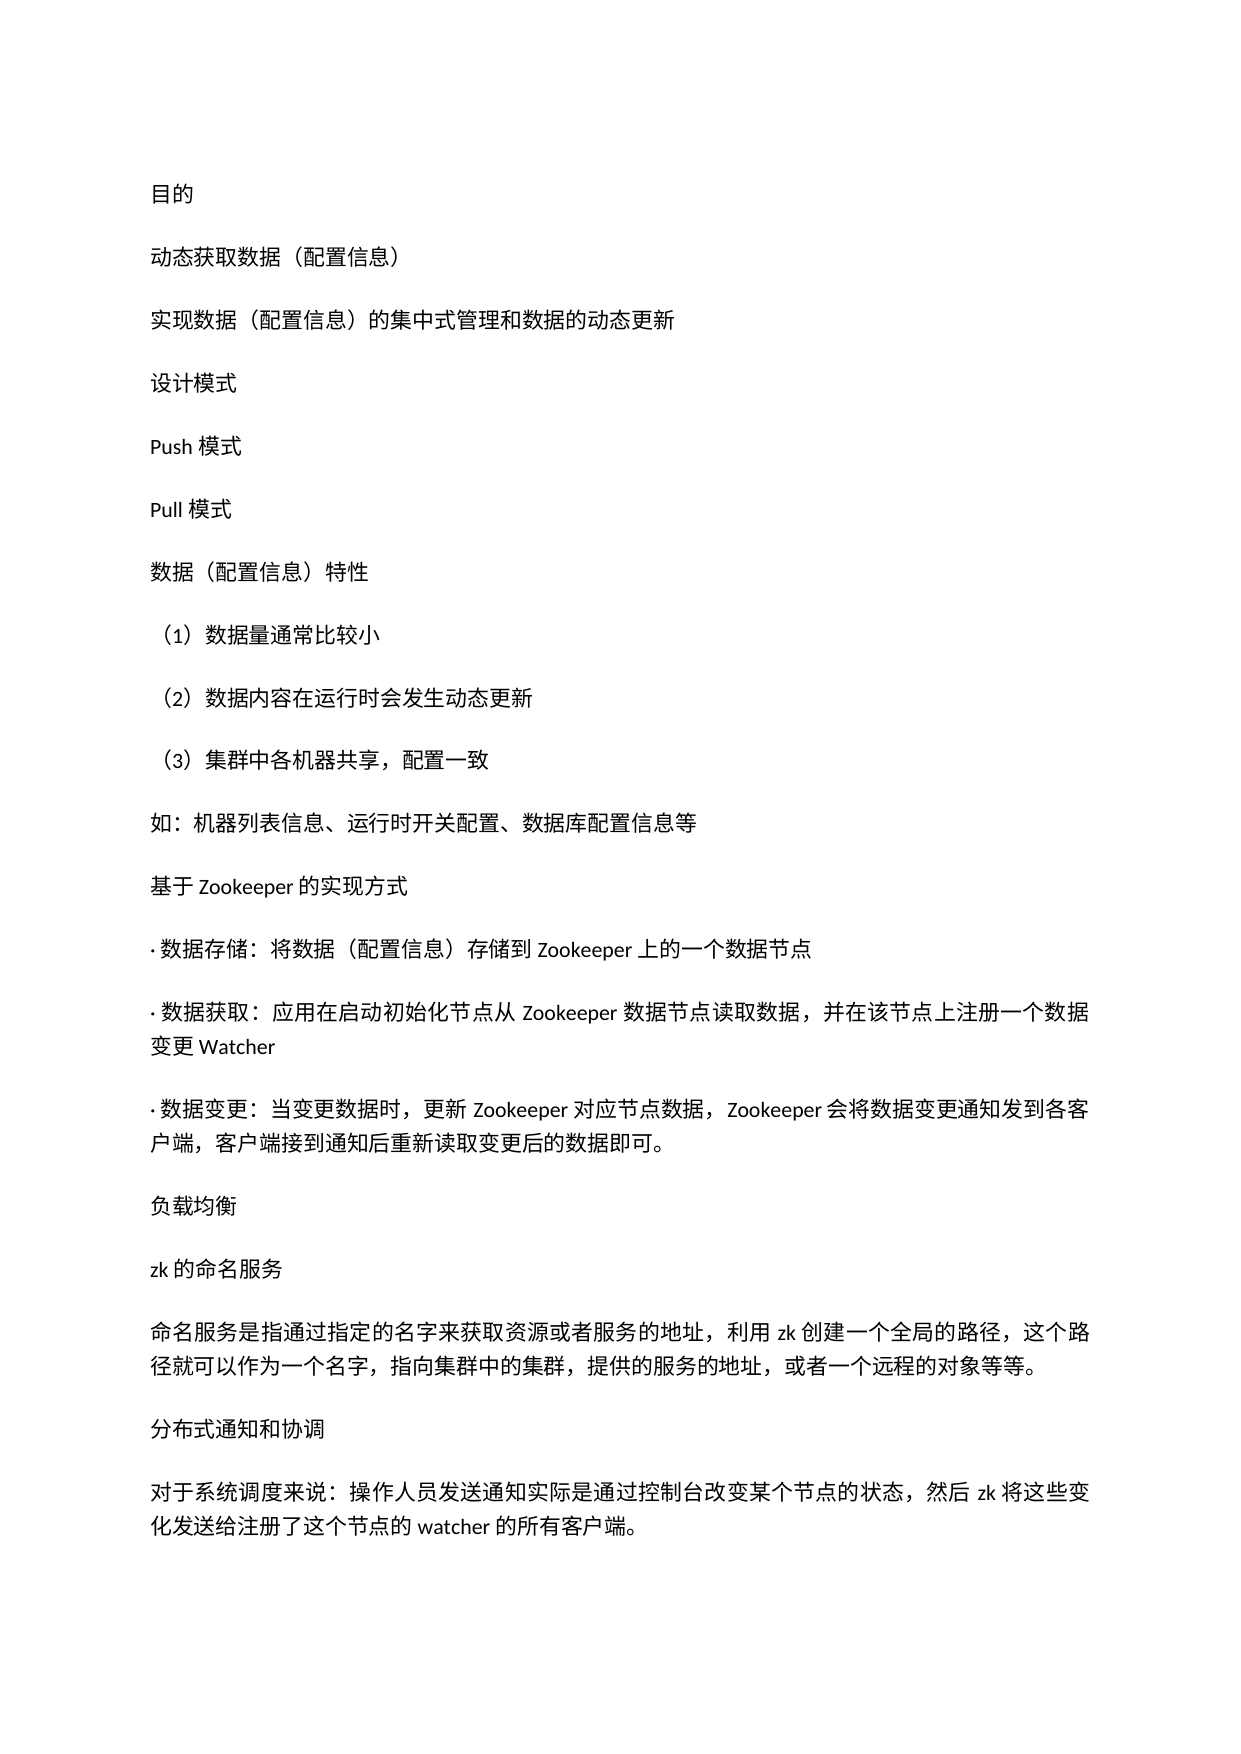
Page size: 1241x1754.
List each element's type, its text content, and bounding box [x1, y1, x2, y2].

text 实现数据（配置信息）的集中式管理和数据的动态更新 [150, 303, 1090, 335]
text 如：机器列表信息、运行时开关配置、数据库配置信息等 [150, 806, 1090, 838]
text （3）集群中各机器共享，配置一致 [150, 743, 1090, 775]
text 动态获取数据（配置信息） [150, 240, 1090, 272]
text 对于系统调度来说：操作人员发送通知实际是通过控制台改变某个节点的状态，然后 zk 将这些变化发送给注册了这个节点的 watcher 的所有客户端。 [150, 1475, 1090, 1541]
text · 数据变更：当变更数据时，更新 Zookeeper 对应节点数据，Zookeeper会将数据变更通知发到各客户端，客户端接到通知后重新读取变更后的数据即可。 [150, 1092, 1090, 1158]
text Push 模式 [150, 429, 1090, 461]
text （1）数据量通常比较小 [150, 618, 1090, 649]
text 基于 Zookeeper 的实现方式 [150, 869, 1090, 901]
text · 数据存储：将数据（配置信息）存储到 Zookeeper 上的一个数据节点 [150, 932, 1090, 964]
text （2）数据内容在运行时会发生动态更新 [150, 681, 1090, 712]
text 负载均衡 [150, 1189, 1090, 1221]
text 命名服务是指通过指定的名字来获取资源或者服务的地址，利用 zk 创建一个全局的路径，这个路径就可以作为一个名字，指向集群中的集群，提供的服务的地址，或者一个远程的对象等等。 [150, 1315, 1090, 1381]
text zk 的命名服务 [150, 1252, 1090, 1284]
text Pull 模式 [150, 492, 1090, 523]
text 设计模式 [150, 366, 1090, 398]
text · 数据获取：应用在启动初始化节点从 Zookeeper 数据节点读取数据，并在该节点上注册一个数据变更 Watcher [150, 995, 1090, 1061]
text 分布式通知和协调 [150, 1412, 1090, 1444]
text 目的 [150, 177, 1090, 209]
text 数据（配置信息）特性 [150, 555, 1090, 586]
